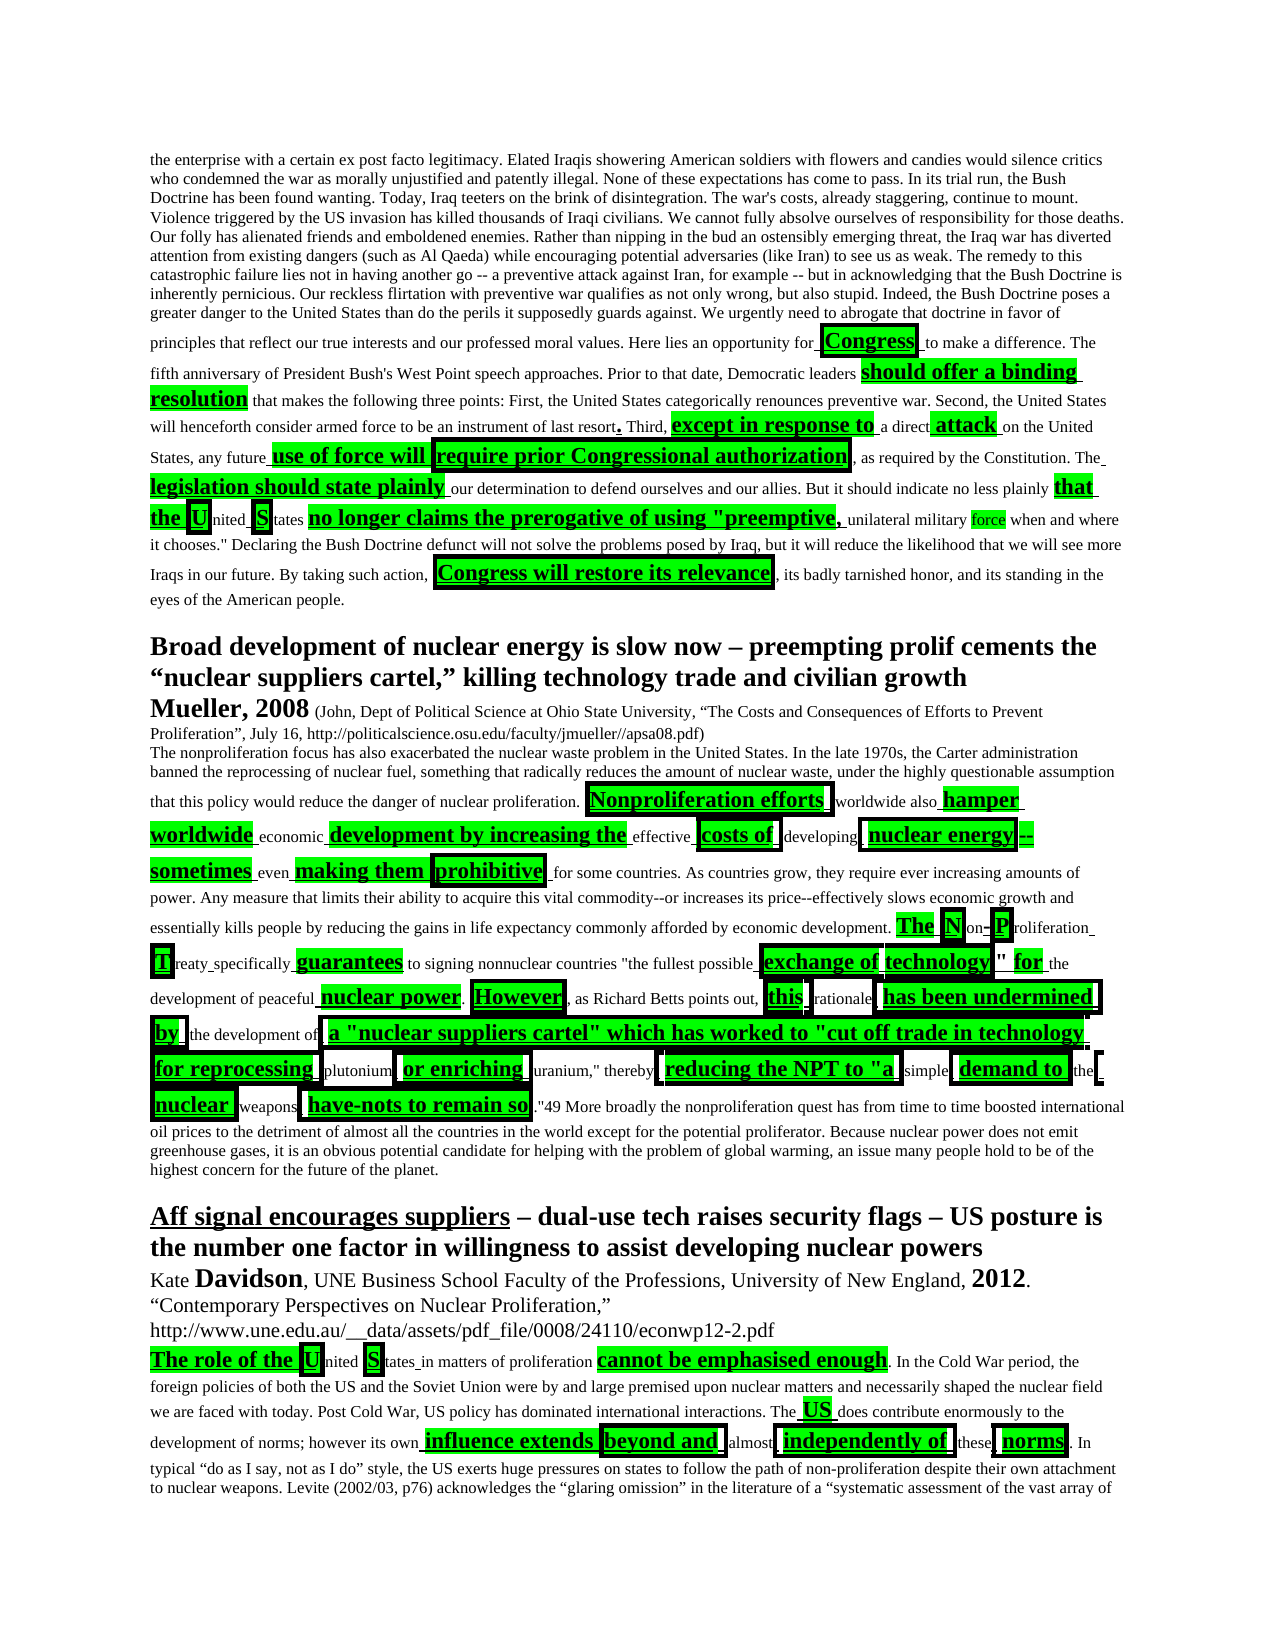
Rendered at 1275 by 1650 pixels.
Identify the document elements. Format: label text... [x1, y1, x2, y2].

subtitle Aff signal encourages suppliers – dual-use tech raises security flags – US posture is the number one factor in willingness to assist developing nuclear powers [150, 1200, 1125, 1262]
text Kate Davidson, UNE Business School Faculty of the Professions, University of New England, 2012. “Contemporary Perspectives on Nuclear Proliferation,” http://www.une.edu.au/__data/assets/pdf_file/0008/24110/econwp12-2.pdf [150, 1262, 1125, 1342]
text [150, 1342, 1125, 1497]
subtitle Broad development of nuclear energy is slow now – preempting prolif cements the “nuclear suppliers cartel,” killing technology trade and civilian growth [150, 630, 1125, 692]
text The nonproliferation focus has also exacerbated the nuclear waste problem in the United States. In the late 1970s, the Carter administration banned the reprocessing of nuclear fuel, something that radically reduces the amount of nuclear waste, under the highly questionable assumption that this policy would reduce the danger of nuclear proliferation. Nonproliferation efforts worldwide also hamper worldwide economic development by increasing the effective costs of developing nuclear energy--sometimes even making them prohibitive for some countries. As countries grow, they require ever increasing amounts of power. Any measure that limits their ability to acquire this vital commodity--or increases its price--effectively slows economic growth and essentially kills people by reducing the gains in life expectancy commonly afforded by economic development. The Non-Proliferation Treaty specifically guarantees to signing nonnuclear countries "the fullest possible exchange of technology" for the development of peaceful nuclear power. However, as Richard Betts points out, this rationale has been undermined by the development of a "nuclear suppliers cartel" which has worked to "cut off trade in technology for reprocessing plutonium or enriching uranium," thereby reducing the NPT to "a simple demand to the nuclear weapons have-nots to remain so."49 More broadly the nonproliferation quest has from time to time boosted international oil prices to the detriment of almost all the countries in the world except for the potential proliferator. Because nuclear power does not emit greenhouse gases, it is an obvious potential candidate for helping with the problem of global warming, an issue many people hold to be of the highest concern for the future of the planet. [150, 743, 1125, 1179]
text Mueller, 2008 (John, Dept of Political Science at Ohio State University, “The Costs and Consequences of Efforts to Prevent Proliferation”, July 16, http://politicalscience.osu.edu/faculty/jmueller//apsa08.pdf) [150, 692, 1125, 743]
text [150, 150, 1125, 609]
